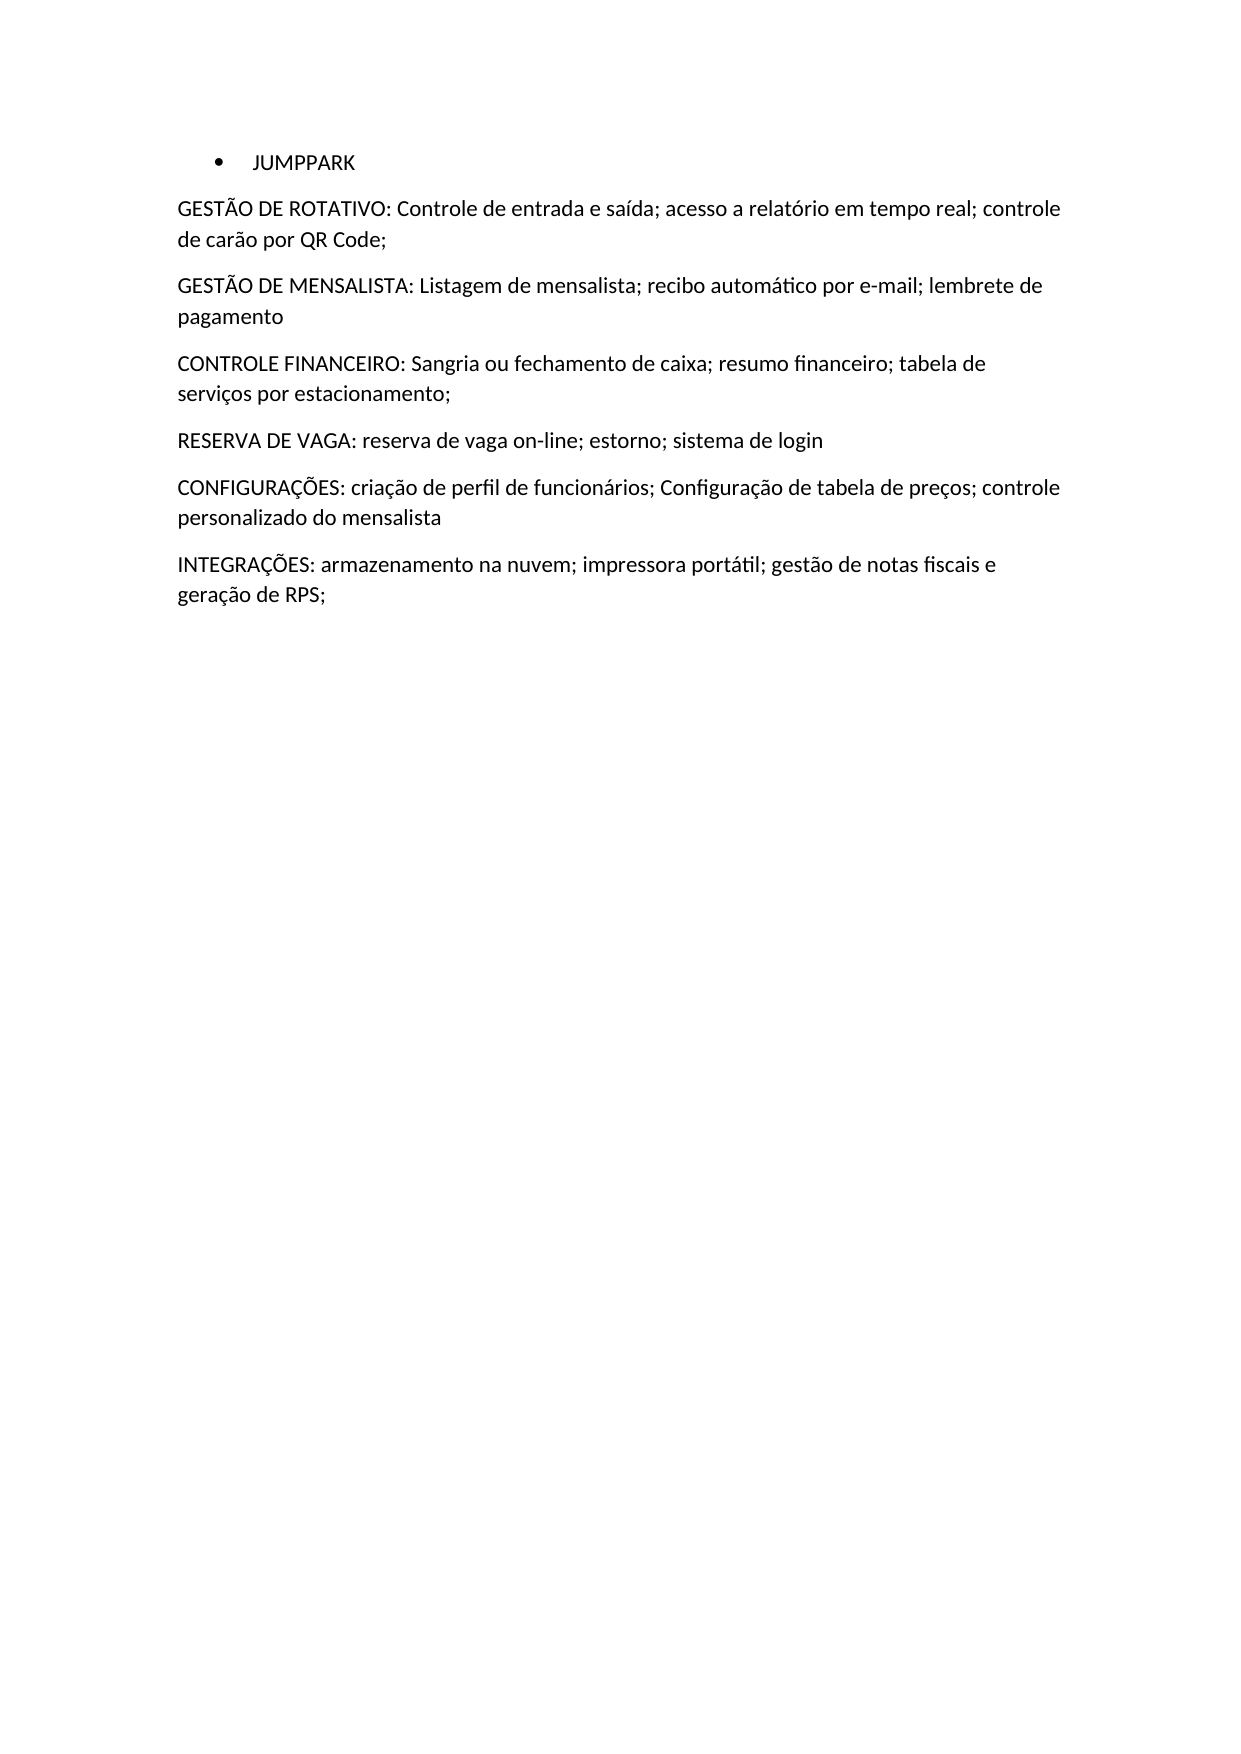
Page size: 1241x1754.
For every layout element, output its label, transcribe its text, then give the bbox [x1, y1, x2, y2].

text CONFIGURAÇÕES: criação de perfil de funcionários; Configuração de tabela de preços; controle personalizado do mensalista [177, 473, 1063, 531]
text GESTÃO DE MENSALISTA: Listagem de mensalista; recibo automático por e-mail; lembrete de pagamento [177, 272, 1063, 330]
text CONTROLE FINANCEIRO: Sangria ou fechamento de caixa; resumo financeiro; tabela de serviços por estacionamento; [177, 349, 1063, 407]
text GESTÃO DE ROTATIVO: Controle de entrada e saída; acesso a relatório em tempo real; controle de carão por QR Code; [177, 194, 1063, 253]
list JUMPPARK [215, 148, 1063, 176]
text INTEGRAÇÕES: armazenamento na nuvem; impressora portátil; gestão de notas fiscais e geração de RPS; [177, 550, 1063, 608]
text RESERVA DE VAGA: reserva de vaga on-line; estorno; sistema de login [177, 426, 1063, 454]
